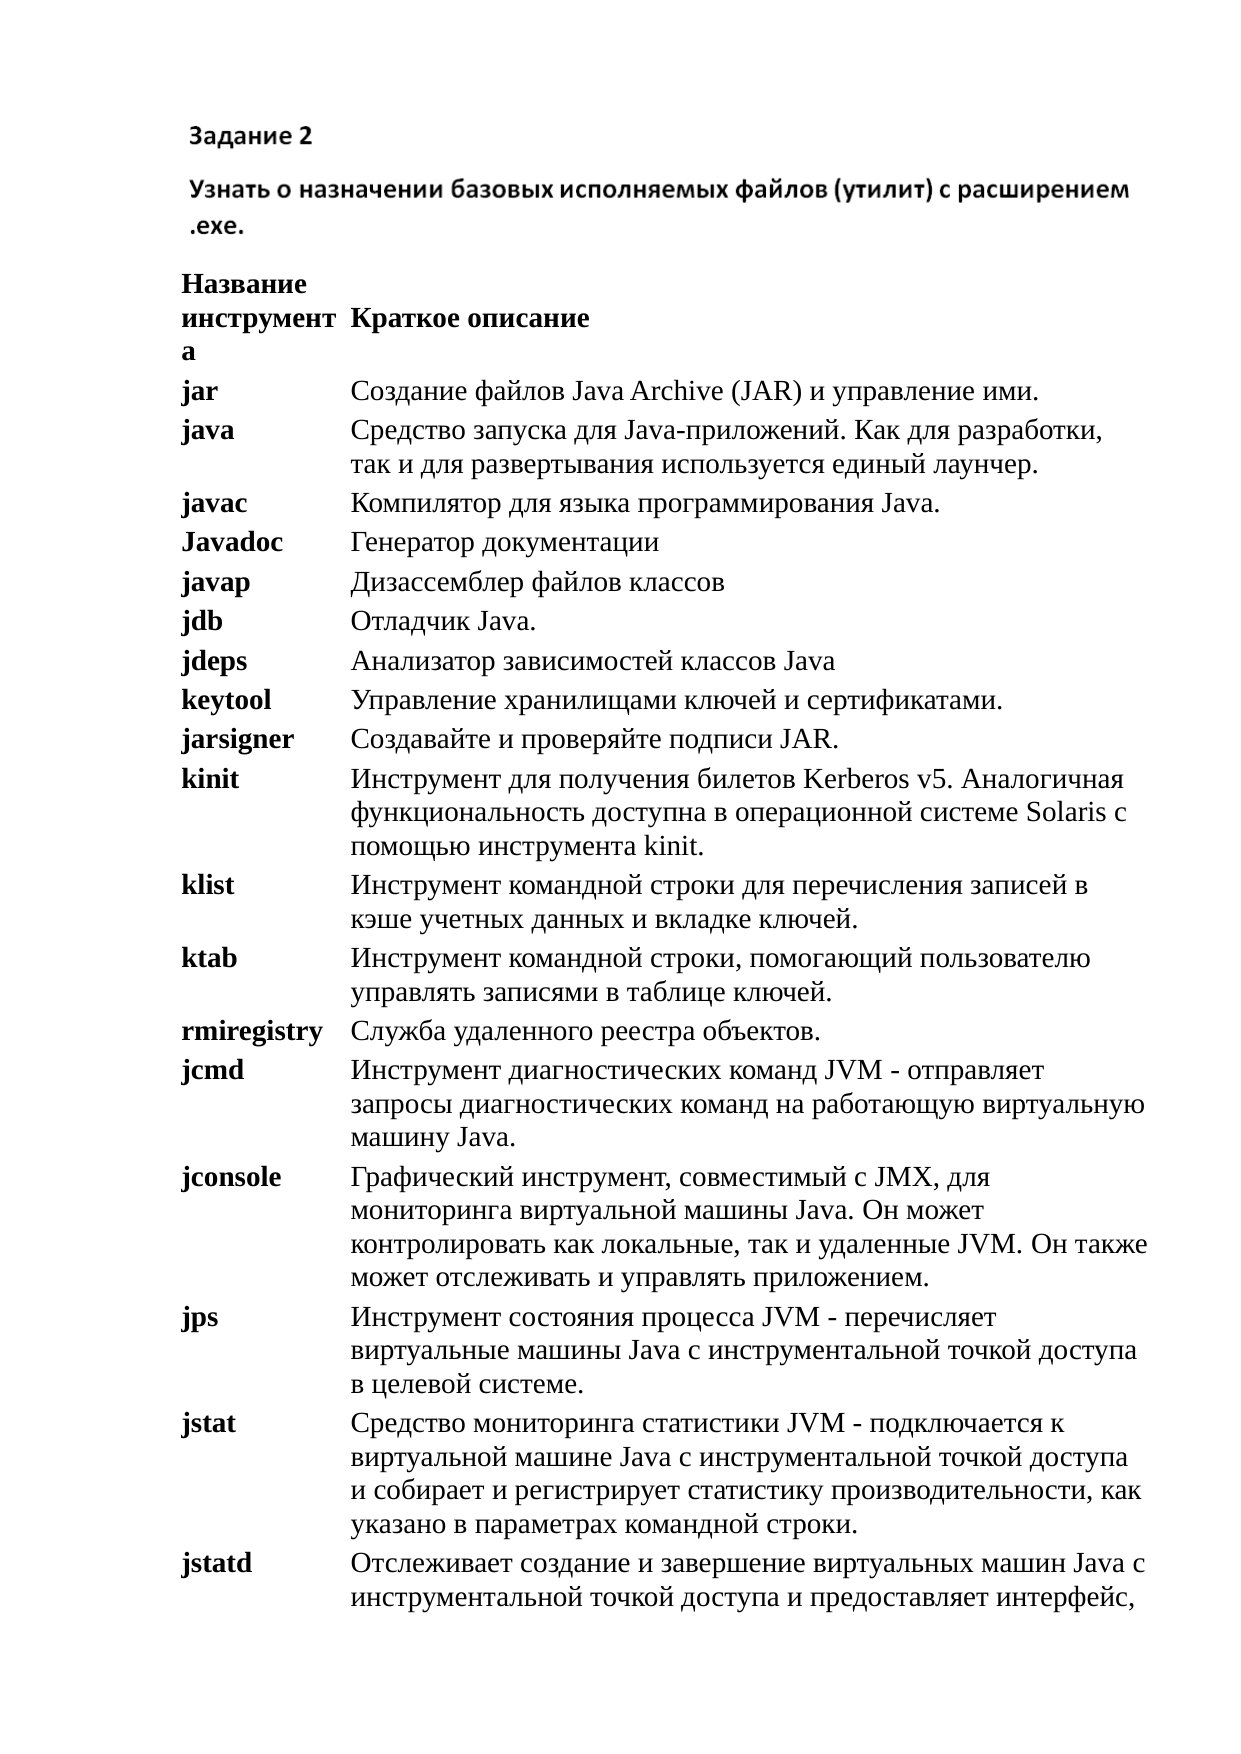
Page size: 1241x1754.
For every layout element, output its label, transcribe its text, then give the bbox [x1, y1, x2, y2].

table_cell rmiregistry [178, 1010, 347, 1049]
table_cell Инструмент командной строки для перечисления записей в кэше учетных данных и вкладке ключей. [348, 864, 1152, 937]
table_cell jarsigner [178, 719, 347, 758]
table_cell jps [178, 1296, 347, 1402]
table_cell Отладчик Java. [348, 600, 1152, 640]
table_cell Создание файлов Java Archive (JAR) и управление ими. [348, 370, 1152, 409]
table_header Краткое описание [348, 264, 1152, 370]
table_cell Инструмент состояния процесса JVM - перечисляет виртуальные машины Java с инструментальной точкой доступа в целевой системе. [348, 1296, 1152, 1402]
table_cell keytool [178, 679, 347, 718]
table_cell Управление хранилищами ключей и сертификатами. [348, 679, 1152, 718]
table_header Название инструмента [178, 264, 347, 370]
table_cell Создавайте и проверяйте подписи JAR. [348, 719, 1152, 758]
table_cell Инструмент командной строки, помогающий пользователю управлять записями в таблице ключей. [348, 937, 1152, 1010]
table_cell jar [178, 370, 347, 409]
table_cell jconsole [178, 1156, 347, 1296]
table_cell jdb [178, 600, 347, 640]
table_cell kinit [178, 758, 347, 864]
table_cell javac [178, 482, 347, 522]
table_cell Генератор документации [348, 522, 1152, 561]
table_cell Javadoc [178, 522, 347, 561]
table_cell jcmd [178, 1050, 347, 1156]
table_cell Дизассемблер файлов классов [348, 561, 1152, 600]
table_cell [348, 1543, 1152, 1615]
table_cell Компилятор для языка программирования Java. [348, 482, 1152, 522]
table_cell Инструмент диагностических команд JVM - отправляет запросы диагностических команд на работающую виртуальную машину Java. [348, 1050, 1152, 1156]
table_cell java [178, 409, 347, 482]
table_cell jstatd [178, 1543, 347, 1615]
table_cell Средство мониторинга статистики JVM - подключается к виртуальной машине Java с инструментальной точкой доступа и собирает и регистрирует статистику производительности, как указано в параметрах командной строки. [348, 1403, 1152, 1542]
table_cell jdeps [178, 640, 347, 679]
table_cell Средство запуска для Java-приложений. Как для разработки, так и для развертывания используется единый лаунчер. [348, 409, 1152, 482]
table_cell jstat [178, 1403, 347, 1542]
table_cell Анализатор зависимостей классов Java [348, 640, 1152, 679]
table_cell Служба удаленного реестра объектов. [348, 1010, 1152, 1049]
table_cell javap [178, 561, 347, 600]
table_cell klist [178, 864, 347, 937]
table_cell Инструмент для получения билетов Kerberos v5. Аналогичная функциональность доступна в операционной системе Solaris с помощью инструмента kinit. [348, 758, 1152, 864]
picture [177, 118, 1152, 245]
table_cell Графический инструмент, совместимый с JMX, для мониторинга виртуальной машины Java. Он может контролировать как локальные, так и удаленные JVM. Он также может отслеживать и управлять приложением. [348, 1156, 1152, 1296]
table_cell ktab [178, 937, 347, 1010]
